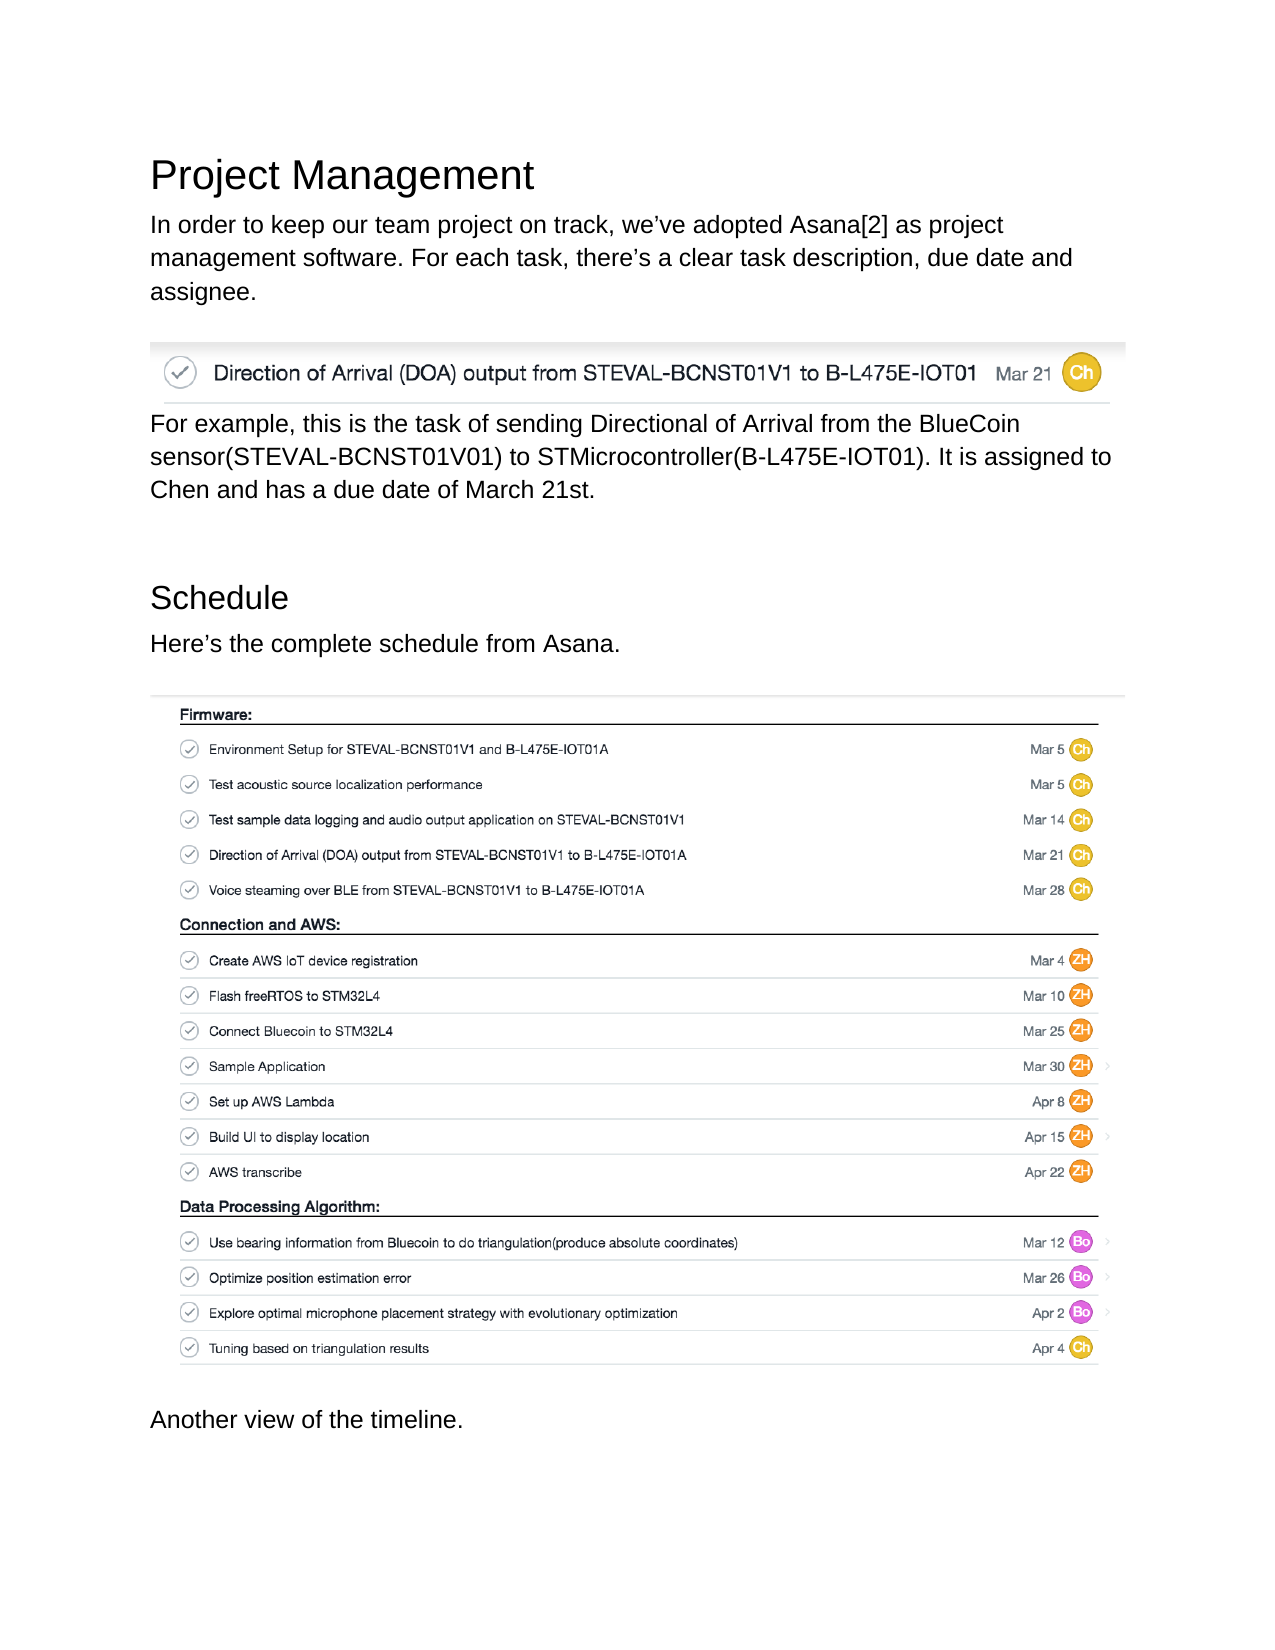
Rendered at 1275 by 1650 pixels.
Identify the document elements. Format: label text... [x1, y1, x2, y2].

text For example, this is the task of sending Directional of Arrival from the BlueCoin sensor(STEVAL-BCNST01V01) to STMicrocontroller(B-L475E-IOT01). It is assigned to Chen and has a due date of March 21st. [150, 409, 1125, 504]
picture [150, 695, 1125, 1369]
subtitle Project Management [150, 150, 1125, 198]
text Here’s the complete schedule from Asana. [150, 629, 1125, 658]
picture [150, 342, 1126, 405]
text Another view of the timeline. [150, 1405, 1125, 1434]
subtitle Schedule [150, 578, 1125, 617]
text In order to keep our team project on track, we’ve adopted Asana[2] as project management software. For each task, there’s a clear task description, due date and assignee. [150, 210, 1125, 305]
